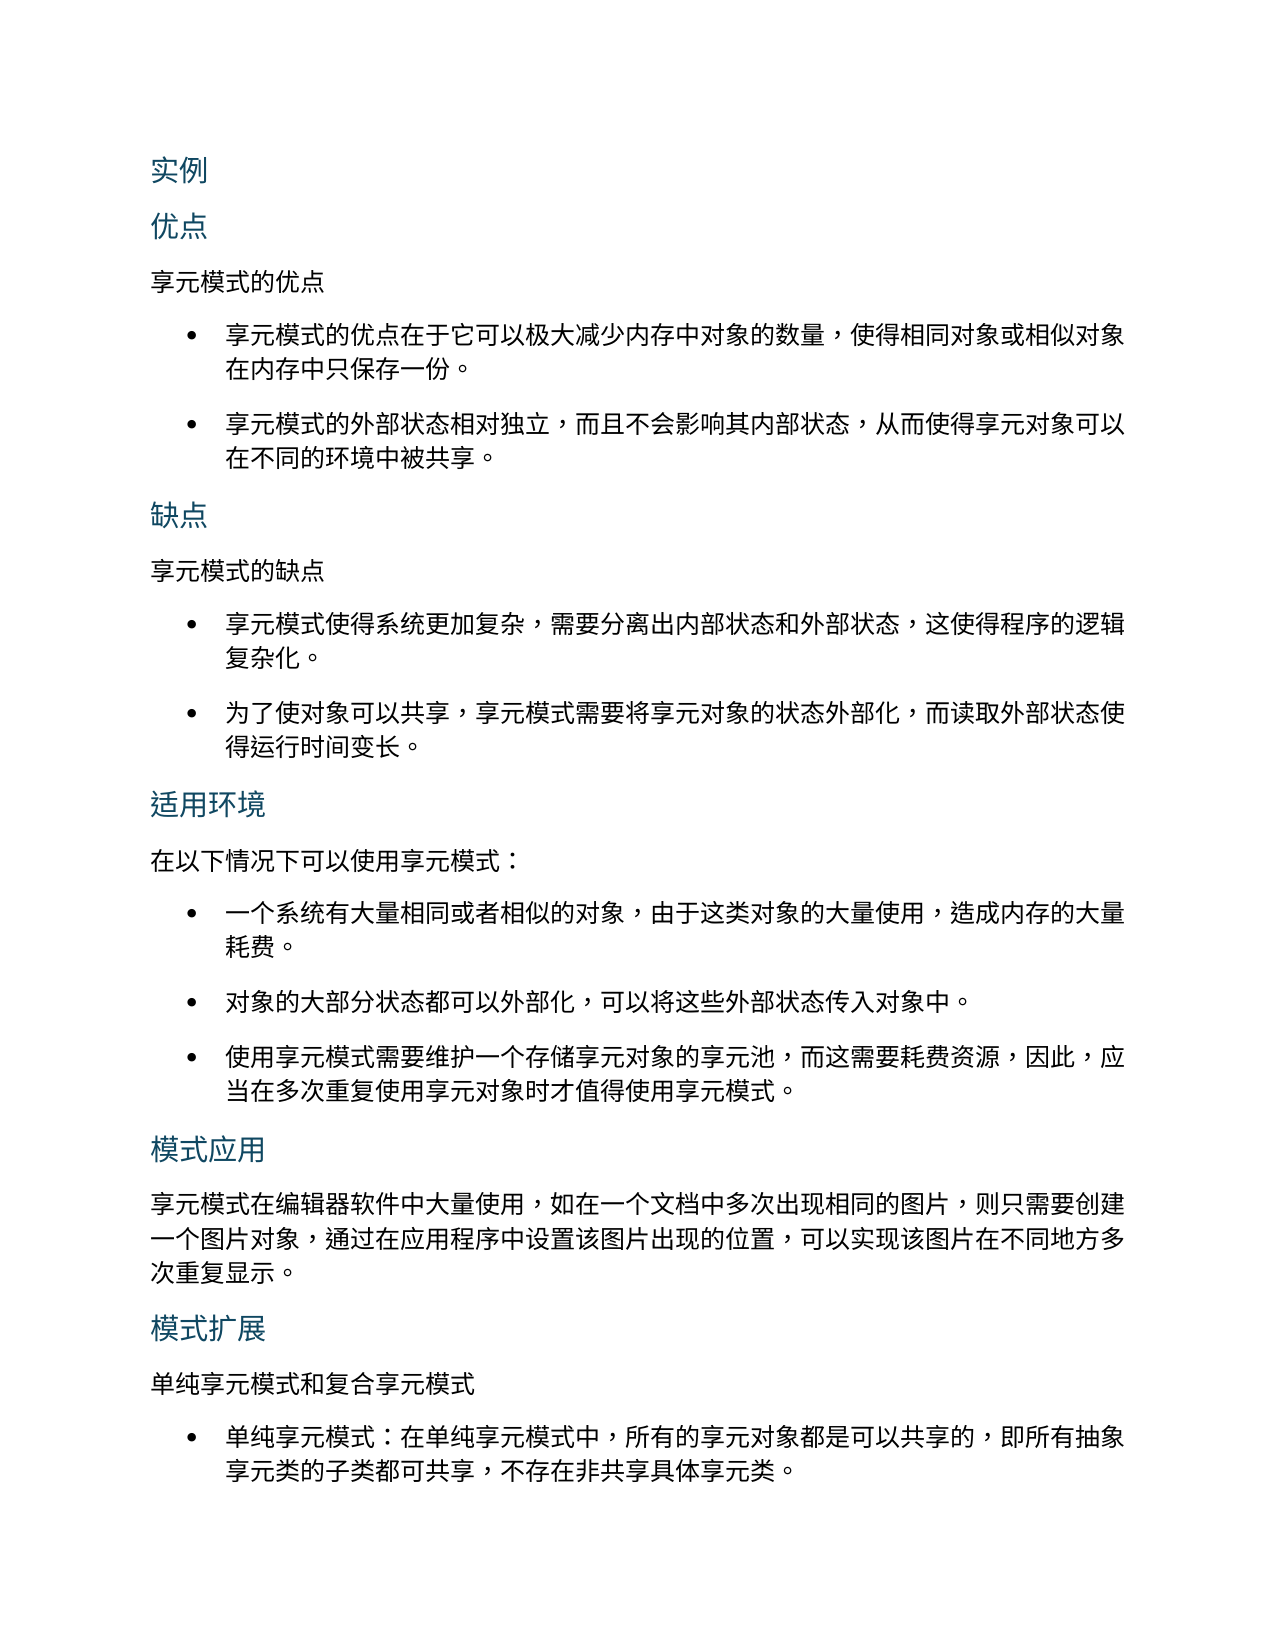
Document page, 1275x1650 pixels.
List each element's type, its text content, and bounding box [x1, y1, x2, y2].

text 享元模式的缺点 [150, 554, 1125, 588]
subtitle 模式应用 [150, 1129, 1125, 1168]
subtitle 适用环境 [150, 785, 1125, 824]
list 单纯享元模式：在单纯享元模式中，所有的享元对象都是可以共享的，即所有抽象享元类的子类都可共享，不存在非共享具体享元类。 [187, 1419, 1125, 1487]
subtitle 优点 [150, 206, 1125, 246]
subtitle 实例 [150, 150, 1125, 190]
list 对象的大部分状态都可以外部化，可以将这些外部状态传入对象中。 [187, 985, 1125, 1019]
list 享元模式的外部状态相对独立，而且不会影响其内部状态，从而使得享元对象可以在不同的环境中被共享。 [187, 407, 1125, 475]
list 享元模式的优点在于它可以极大减少内存中对象的数量，使得相同对象或相似对象在内存中只保存一份。 [187, 318, 1125, 386]
subtitle 缺点 [150, 496, 1125, 535]
list 为了使对象可以共享，享元模式需要将享元对象的状态外部化，而读取外部状态使得运行时间变长。 [187, 696, 1125, 764]
text 在以下情况下可以使用享元模式： [150, 843, 1125, 877]
list 一个系统有大量相同或者相似的对象，由于这类对象的大量使用，造成内存的大量耗费。 [187, 896, 1125, 964]
text 享元模式在编辑器软件中大量使用，如在一个文档中多次出现相同的图片，则只需要创建一个图片对象，通过在应用程序中设置该图片出现的位置，可以实现该图片在不同地方多次重复显示。 [150, 1187, 1125, 1289]
text 享元模式的优点 [150, 265, 1125, 299]
subtitle 模式扩展 [150, 1308, 1125, 1348]
list 使用享元模式需要维护一个存储享元对象的享元池，而这需要耗费资源，因此，应当在多次重复使用享元对象时才值得使用享元模式。 [187, 1040, 1125, 1108]
text 单纯享元模式和复合享元模式 [150, 1367, 1125, 1401]
list 享元模式使得系统更加复杂，需要分离出内部状态和外部状态，这使得程序的逻辑复杂化。 [187, 607, 1125, 675]
